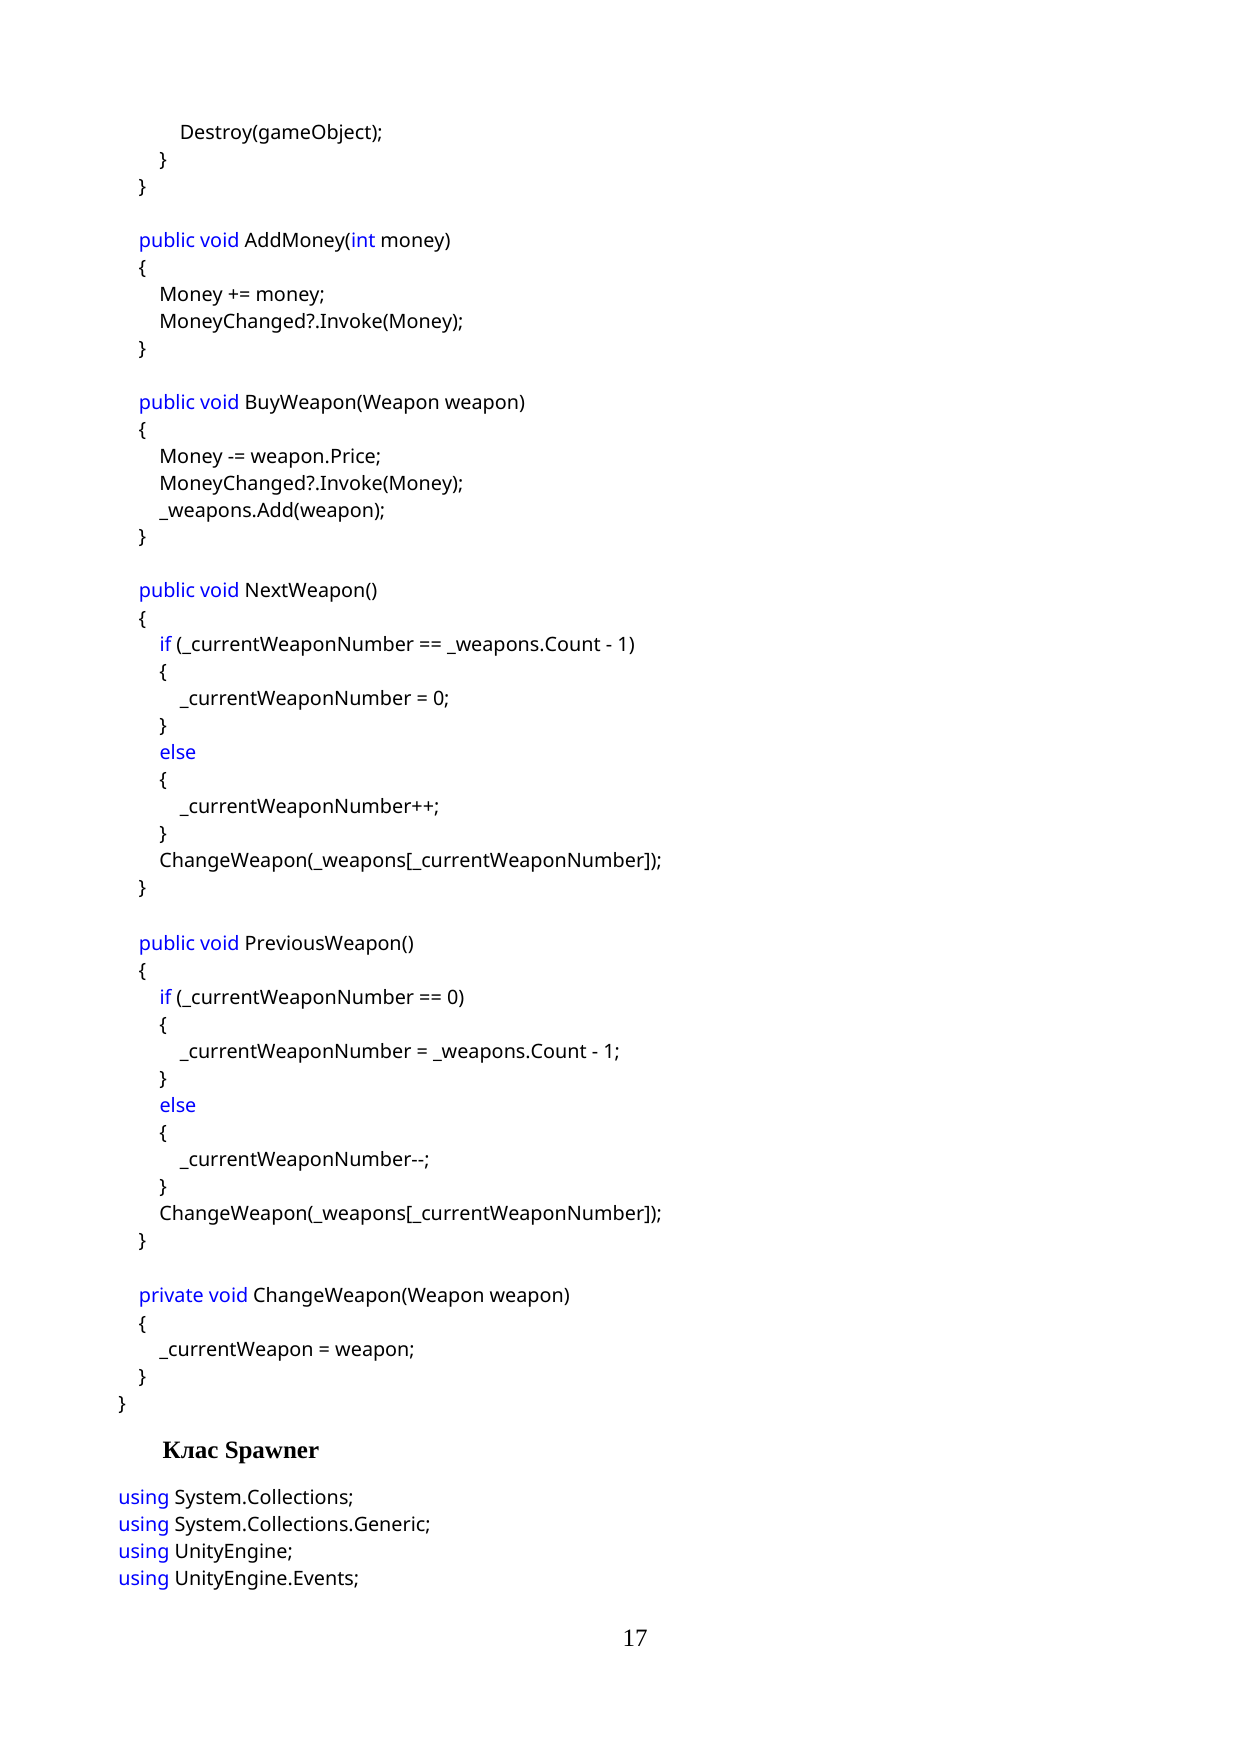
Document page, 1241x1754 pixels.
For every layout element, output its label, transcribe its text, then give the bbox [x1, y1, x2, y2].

text } [118, 172, 1152, 199]
text { [118, 604, 1152, 631]
text using UnityEngine; [118, 1537, 1152, 1564]
text { [118, 1010, 1152, 1037]
text } [118, 1064, 1152, 1091]
text _weapons.Add(weapon); [118, 496, 1152, 523]
text } [118, 1390, 1152, 1417]
text } [118, 334, 1152, 361]
text { [118, 766, 1152, 793]
text } [118, 1226, 1152, 1253]
text ChangeWeapon(_weapons[_currentWeaponNumber]); [118, 1199, 1152, 1226]
text Destroy(gameObject); [118, 118, 1152, 145]
text else [118, 1091, 1152, 1118]
text Клас Spawner [118, 1435, 1152, 1464]
text _currentWeaponNumber++; [118, 793, 1152, 819]
text if (_currentWeaponNumber == 0) [118, 983, 1152, 1010]
text using System.Collections.Generic; [118, 1510, 1152, 1537]
text Money += money; [118, 280, 1152, 307]
text MoneyChanged?.Invoke(Money); [118, 469, 1152, 496]
text { [118, 1309, 1152, 1336]
text using UnityEngine.Events; [118, 1564, 1152, 1591]
text { [118, 956, 1152, 983]
text } [118, 819, 1152, 847]
text } [118, 873, 1152, 901]
text Money -= weapon.Price; [118, 442, 1152, 469]
text _currentWeaponNumber--; [118, 1145, 1152, 1172]
text { [118, 415, 1152, 442]
text } [118, 523, 1152, 550]
text ChangeWeapon(_weapons[_currentWeaponNumber]); [118, 847, 1152, 873]
text { [118, 658, 1152, 685]
text public void PreviousWeapon() [118, 929, 1152, 956]
text public void AddMoney(int money) [118, 226, 1152, 253]
text using System.Collections; [118, 1483, 1152, 1510]
text if (_currentWeaponNumber == _weapons.Count - 1) [118, 631, 1152, 658]
text { [118, 1118, 1152, 1145]
text _currentWeaponNumber = _weapons.Count - 1; [118, 1037, 1152, 1064]
text _currentWeaponNumber = 0; [118, 685, 1152, 712]
text _currentWeapon = weapon; [118, 1336, 1152, 1363]
text } [118, 1363, 1152, 1390]
text } [118, 145, 1152, 172]
text else [118, 739, 1152, 766]
text } [118, 712, 1152, 739]
text private void ChangeWeapon(Weapon weapon) [118, 1282, 1152, 1309]
text MoneyChanged?.Invoke(Money); [118, 307, 1152, 334]
text public void BuyWeapon(Weapon weapon) [118, 388, 1152, 415]
text public void NextWeapon() [118, 577, 1152, 604]
text } [118, 1172, 1152, 1199]
text { [118, 253, 1152, 280]
